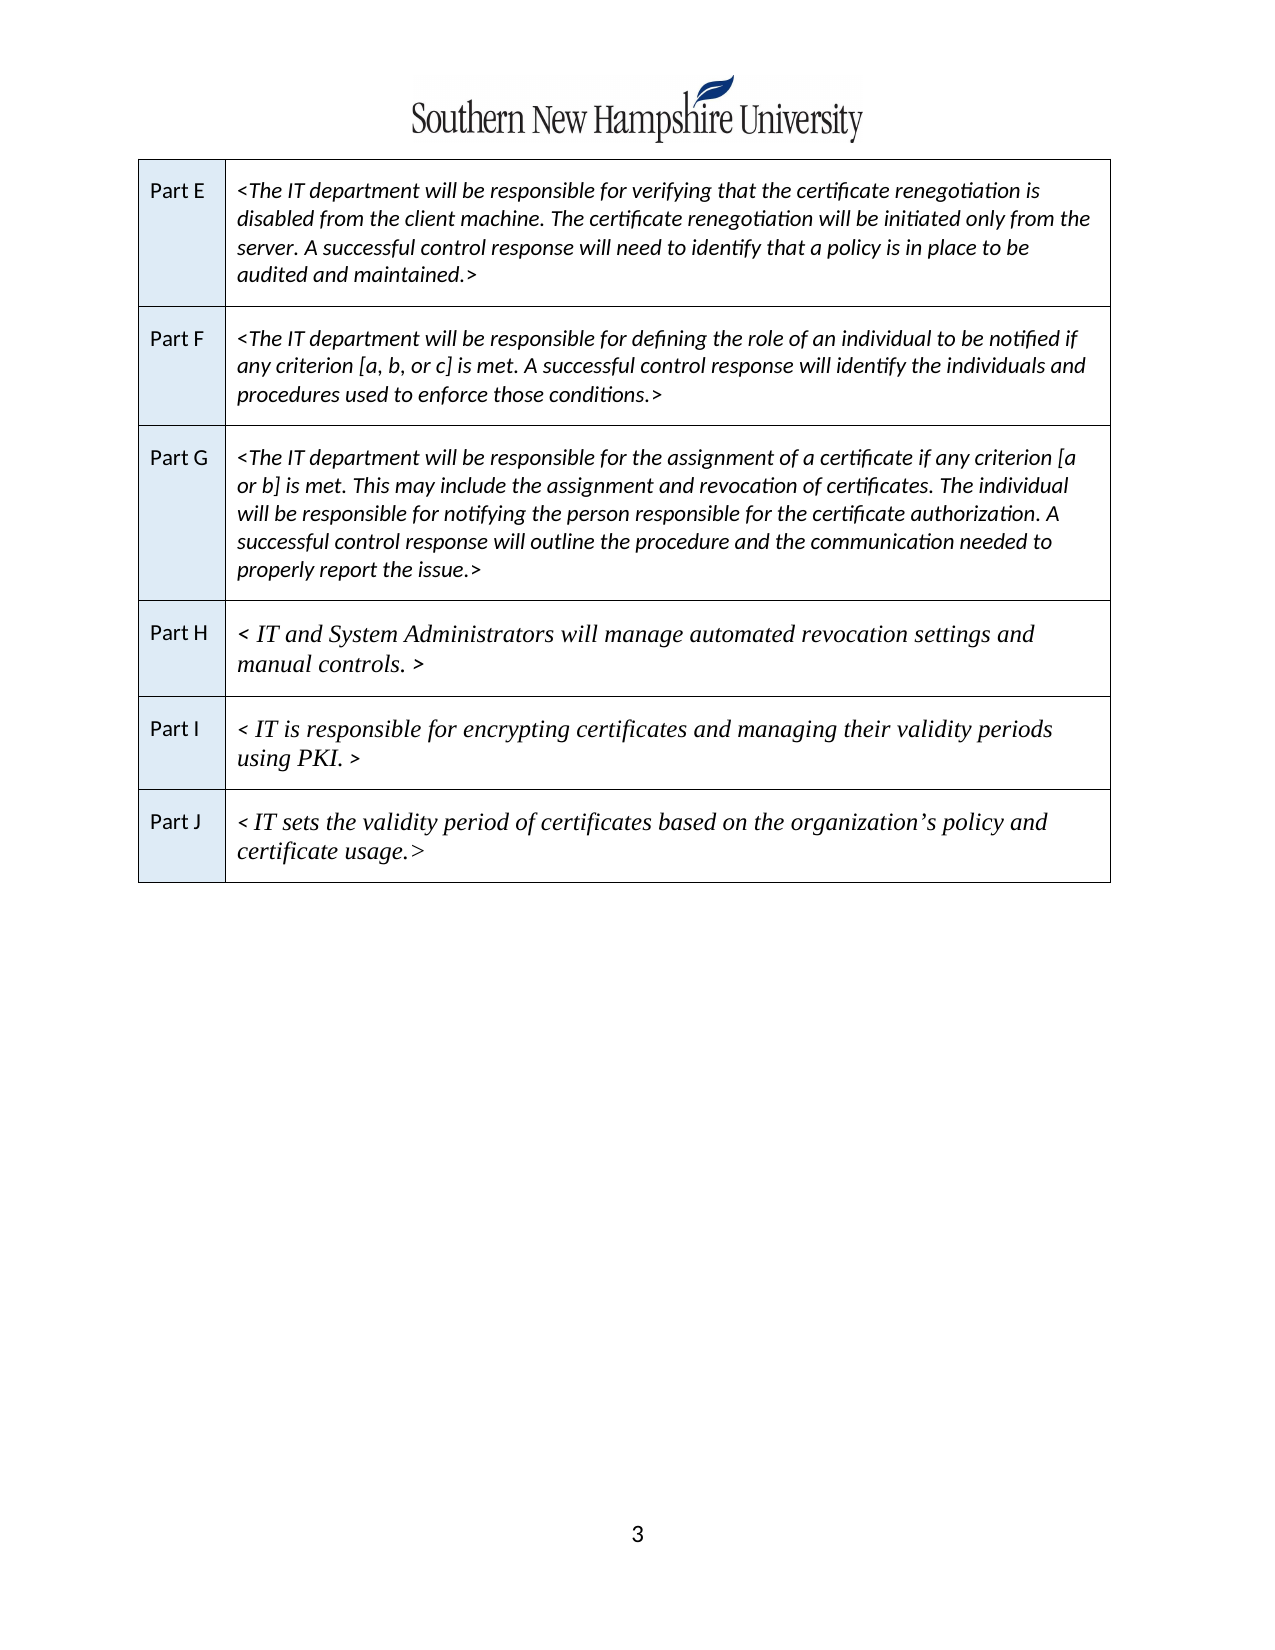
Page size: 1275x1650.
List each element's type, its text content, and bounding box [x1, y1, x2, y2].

table_cell < IT and System Administrators will manage automated revocation settings and manual controls. > [226, 601, 1110, 696]
table_cell Part J [139, 790, 225, 882]
table_cell < IT sets the validity period of certificates based on the organization’s policy and certificate usage.> [226, 790, 1110, 882]
table_cell Part F [139, 307, 225, 425]
table_cell Part I [139, 697, 225, 789]
table_cell Part H [139, 601, 225, 696]
table_cell <The IT department will be responsible for verifying that the certificate renegotiation is disabled from the client machine. The certificate renegotiation will be initiated only from the server. A successful control response will need to identify that a policy is in place to be audited and maintained.> [226, 160, 1110, 306]
table_cell <The IT department will be responsible for the assignment of a certificate if any criterion [a or b] is met. This may include the assignment and revocation of certificates. The individual will be responsible for notifying the person responsible for the certificate authorization. A successful control response will outline the procedure and the communication needed to properly report the issue.> [226, 426, 1110, 600]
table_cell <The IT department will be responsible for defining the role of an individual to be notified if any criterion [a, b, or c] is met. A successful control response will identify the individuals and procedures used to enforce those conditions.> [226, 307, 1110, 425]
picture [412, 75, 863, 143]
table_cell Part E [139, 160, 225, 306]
table_cell < IT is responsible for encrypting certificates and managing their validity periods using PKI. > [226, 697, 1110, 789]
table_cell Part G [139, 426, 225, 600]
